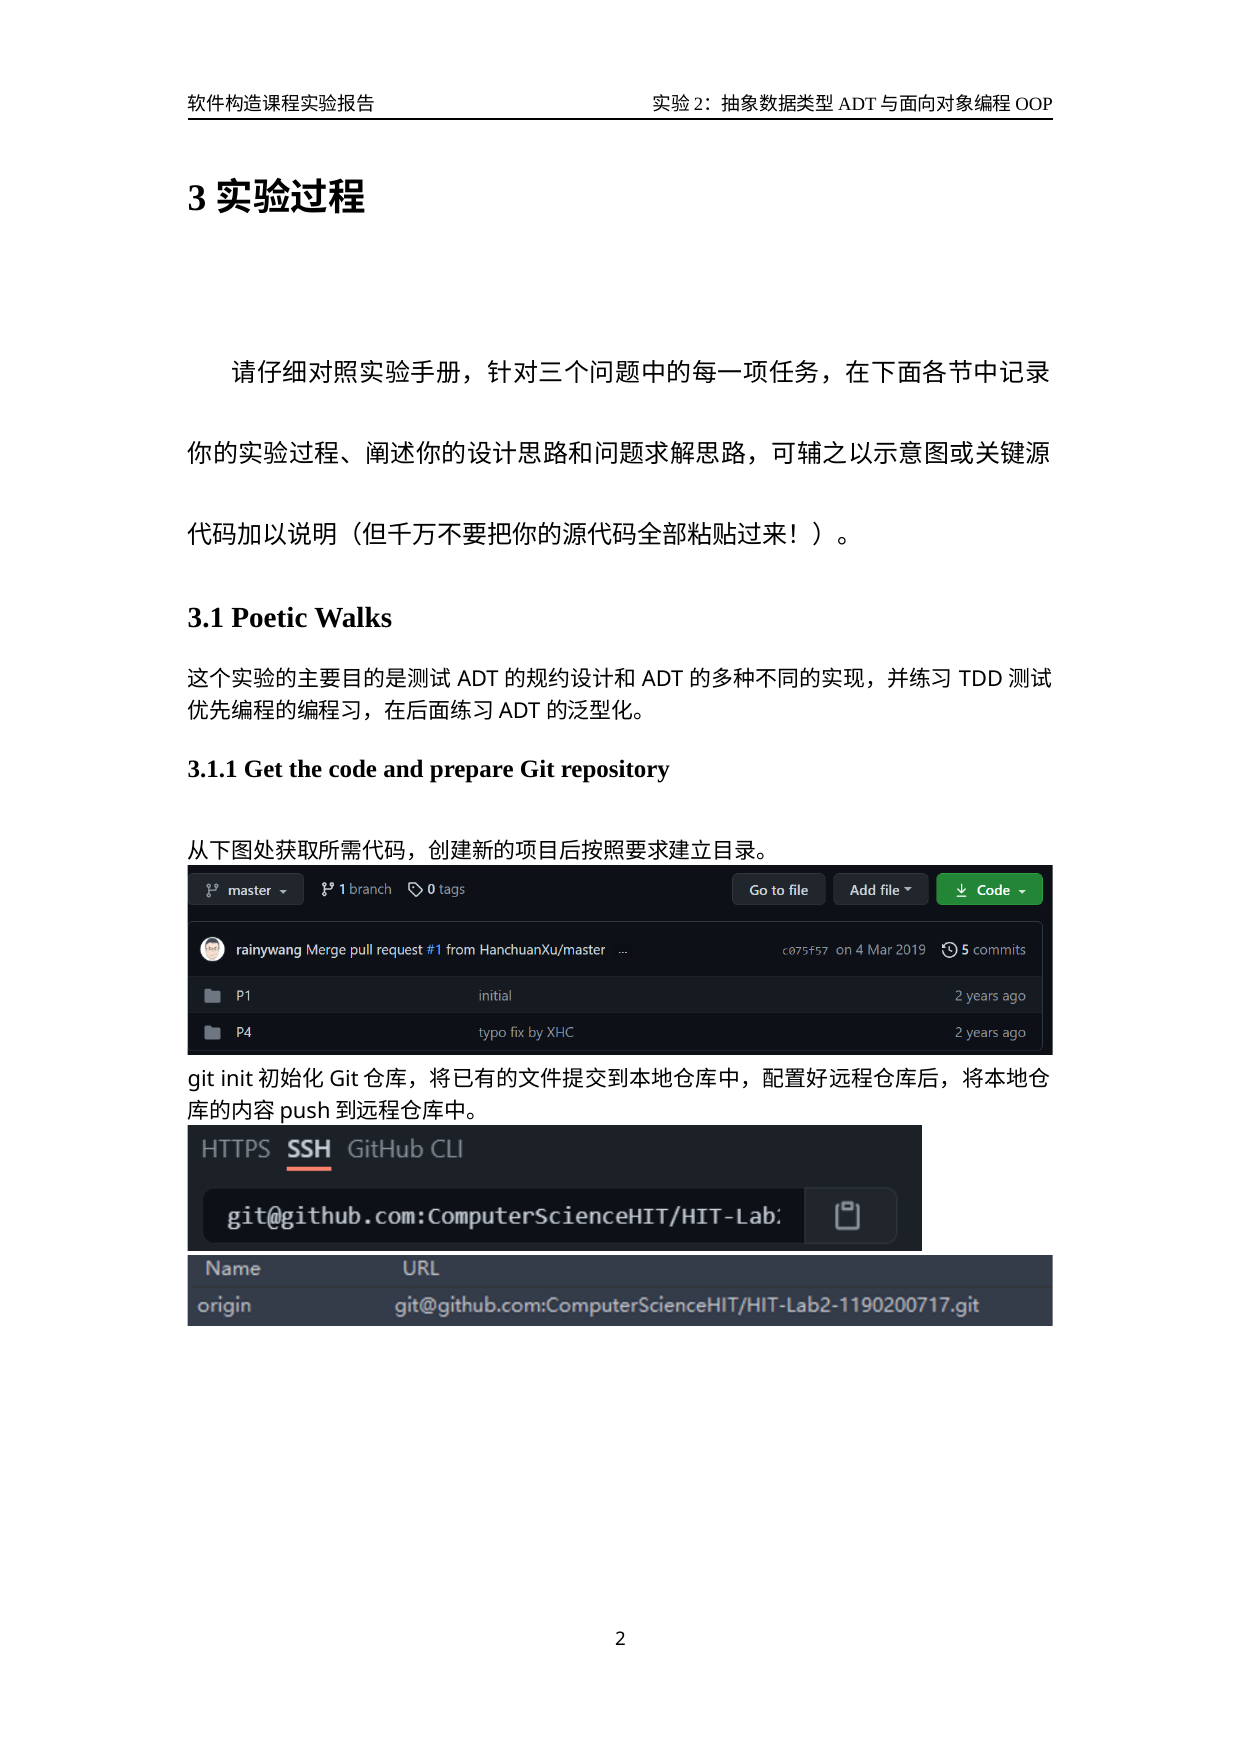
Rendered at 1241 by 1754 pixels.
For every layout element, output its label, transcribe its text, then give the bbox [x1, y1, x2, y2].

picture [187, 1125, 922, 1251]
subtitle 实验过程 [187, 162, 1053, 227]
subtitle Get the code and prepare Git repository [187, 752, 1053, 785]
text git init初始化Git仓库，将已有的文件提交到本地仓库中，配置好远程仓库后，将本地仓库的内容push到远程仓库中。 [187, 1060, 1053, 1125]
text 请仔细对照实验手册，针对三个问题中的每一项任务，在下面各节中记录你的实验过程、阐述你的设计思路和问题求解思路，可辅之以示意图或关键源代码加以说明（但千万不要把你的源代码全部粘贴过来！）。 [187, 338, 1053, 565]
picture [187, 865, 1053, 1055]
text 这个实验的主要目的是测试 ADT 的规约设计和 ADT 的多种不同的实现，并练习 TDD 测试优先编程的编程习，在后面练习 ADT 的泛型化。 [187, 660, 1053, 725]
picture [187, 1255, 1053, 1326]
subtitle Poetic Walks [187, 585, 1053, 650]
text 从下图处获取所需代码，创建新的项目后按照要求建立目录。 [187, 833, 1053, 865]
